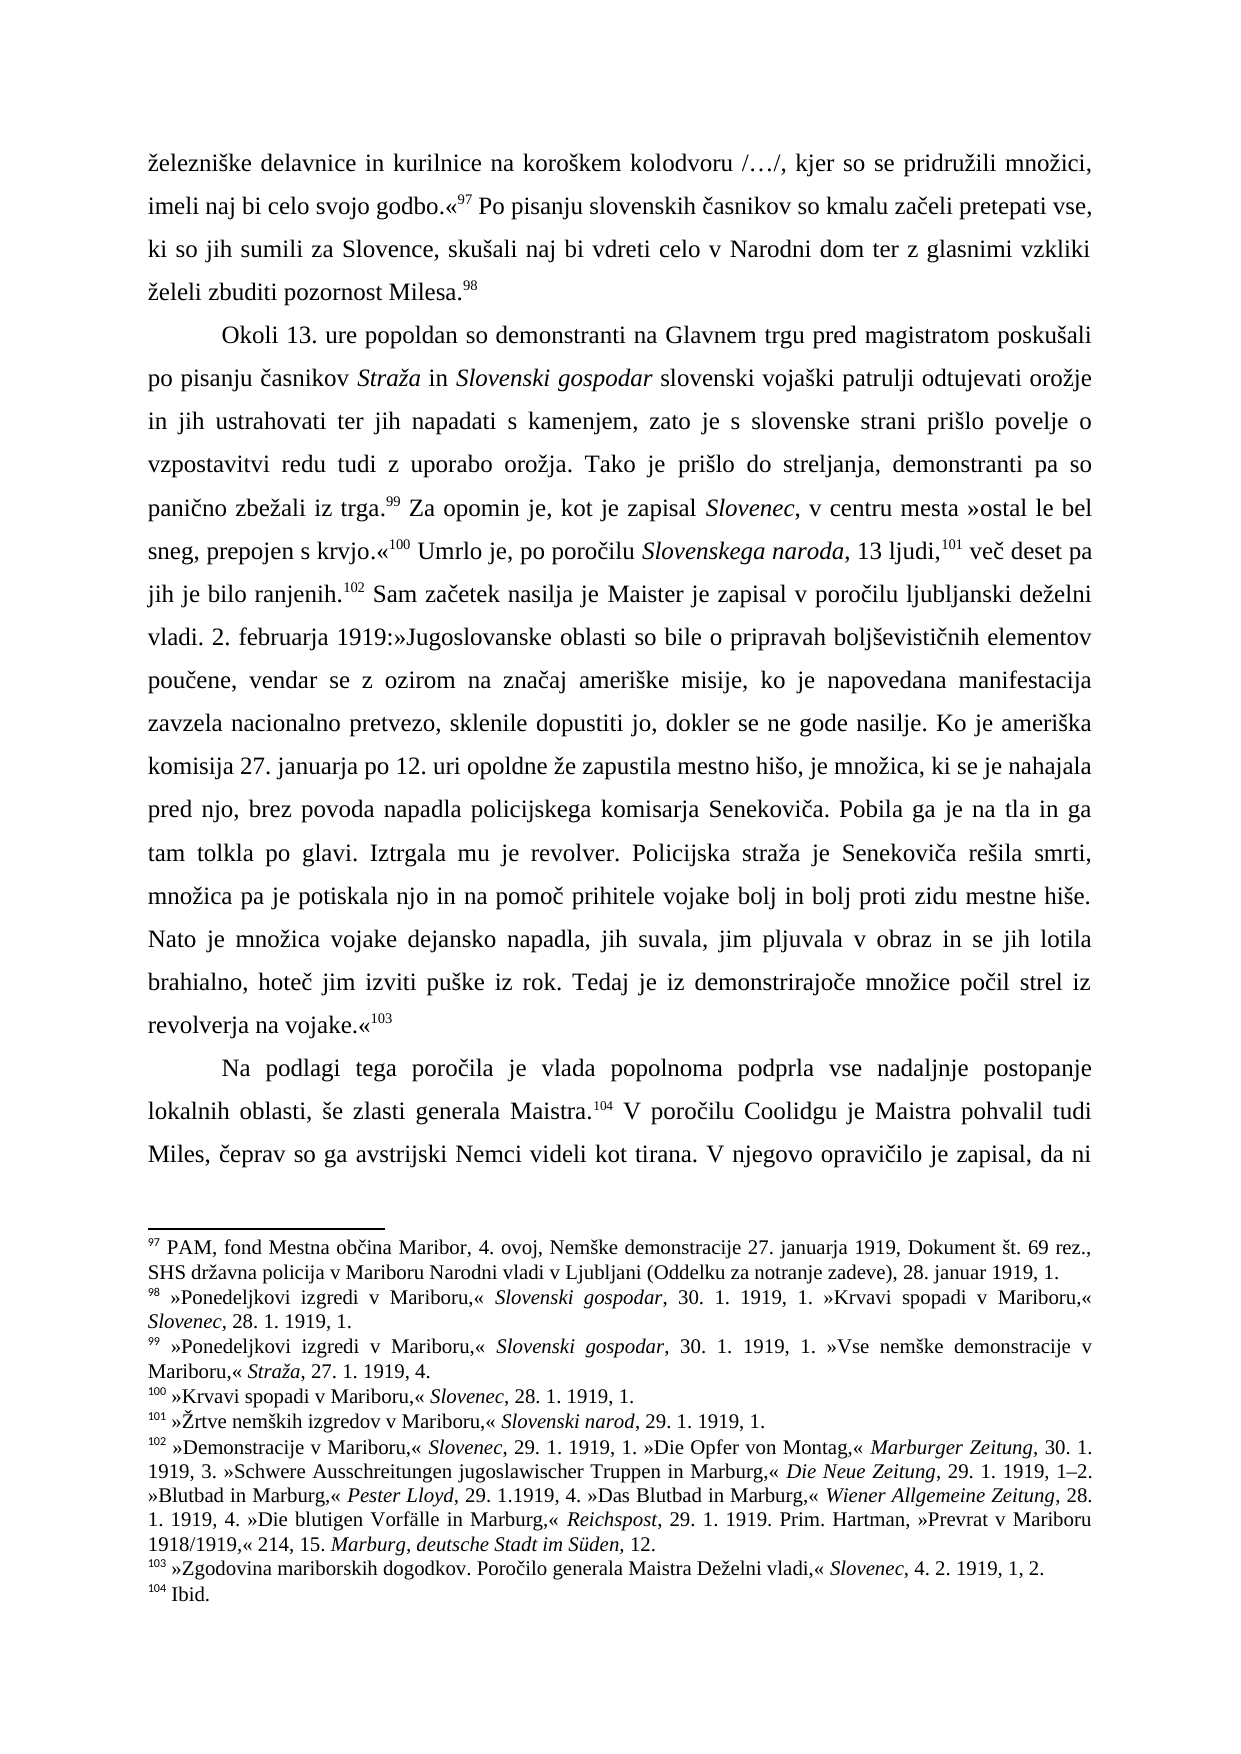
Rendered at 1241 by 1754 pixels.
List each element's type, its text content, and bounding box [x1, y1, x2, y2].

text 27. januarja se je Miles s komisijo vrnil v Maribor na sestanek s slovenskimi izvedenci za Koroško, da bi izrazili svoje želje tudi z gospodarskega in narodno-kulturnega stališča. Johann Schmiderer je izpolnjene glasovnice mariborskega prebivalstva za priključitev mesta k Republiki nemški Avstriji želel izročiti Milesu. Po mestu so se celo širile govorice, da naj bi se podpisi zbirali prav po naročilu Američanov. V Mariboru se je zbrala vsa politična elita skupaj z graškimi političnimi kolegi, na ulicah je bila množica ljudi, demonstrantov, ki je zganjala nered (zaprte so bile sicer vse trgovine, predčasno so s poukom končale tudi nemške šole). Po 11. uri naj bi na ukaz vodstva socialne demokratske stranke delavci »zapustili železniške delavnice in kurilnice na koroškem kolodvoru /…/, kjer so se pridružili množici, imeli naj bi celo svojo godbo.« Po pisanju slovenskih časnikov so kmalu začeli pretepati vse, ki so jih sumili za Slovence, skušali naj bi vdreti celo v Narodni dom ter z glasnimi vzkliki želeli zbuditi pozornost Milesa. [148, 148, 1093, 306]
text Na podlagi tega poročila je vlada popolnoma podprla vse nadaljnje postopanje lokalnih oblasti, še zlasti generala Maistra. V poročilu Coolidgu je Maistra pohvalil tudi Miles, čeprav so ga avstrijski Nemci videli kot tirana. V njegovo opravičilo je zapisal, da ni mogel biti neposredno odgovoren, saj je za tragične dogodke izvedel šele po skupnem kosilu. Miles je izrazil obžalovanje, da je njegova prisotnost povzročila demonstracije in izrekel priznanje za izborno upravo in red ter poudaril, da to najbolj jasno priča o tem, da so Slovenci popolnoma sposobni za vladanje. Maister je že dan po tragičnih dogodkih odredil varnostne ukrepe, da se naj gostilne in kavarne zaprejo že ob 8. uri zvečer, da je točenje alkoholnih pijač v gostilnah in kavarnah prepovedano, da so gledališče in kinematografa zaprti, da morajo biti hišna vrata ob 6. uri zvečer zaprta, da po 8. uri zvečer ne sme nobena civilna oseba zapustiti doma, če ne gre za uradne posle ter da se mora orožje vseh vrst oddati v Dravski vojašnici. Kazen za prekrške zadnjih dveh določil je bila takojšnja aretacija. Ukrepov pa naj bi bili deležni tudi nemški mediji. V časniku Marburger Zeitung so svoje bralce opozorili, da je bil časnik podvržen cenzuri. »Naše bralce opozarjamo, da smo še vedno podvrženi ukrepu cenzure in da zato v uredništvu v današnjih razmerah ne moremo izraziti svojih stališč. Naše bralce zato prosimo, da slednje sprejmejo dobrohotno. Kot drugi, smo tudi mi prisiljeni, da se prilagodimo trenutni situaciji.« [148, 1053, 1093, 1168]
text Okoli 13. ure popoldan so demonstranti na Glavnem trgu pred magistratom poskušali po pisanju časnikov Straža in Slovenski gospodar slovenski vojaški patrulji odtujevati orožje in jih ustrahovati ter jih napadati s kamenjem, zato je s slovenske strani prišlo povelje o vzpostavitvi redu tudi z uporabo orožja. Tako je prišlo do streljanja, demonstranti pa so panično zbežali iz trga. Za opomin je, kot je zapisal Slovenec, v centru mesta »ostal le bel sneg, prepojen s krvjo.« Umrlo je, po poročilu Slovenskega naroda, 13 ljudi, več deset pa jih je bilo ranjenih. Sam začetek nasilja je Maister je zapisal v poročilu ljubljanski deželni vladi. 2. februarja 1919:»Jugoslovanske oblasti so bile o pripravah boljševističnih elementov poučene, vendar se z ozirom na značaj ameriške misije, ko je napovedana manifestacija zavzela nacionalno pretvezo, sklenile dopustiti jo, dokler se ne gode nasilje. Ko je ameriška komisija 27. januarja po 12. uri opoldne že zapustila mestno hišo, je množica, ki se je nahajala pred njo, brez povoda napadla policijskega komisarja Senekoviča. Pobila ga je na tla in ga tam tolkla po glavi. Iztrgala mu je revolver. Policijska straža je Senekoviča rešila smrti, množica pa je potiskala njo in na pomoč prihitele vojake bolj in bolj proti zidu mestne hiše. Nato je množica vojake dejansko napadla, jih suvala, jim pljuvala v obraz in se jih lotila brahialno, hoteč jim izviti puške iz rok. Tedaj je iz demonstrirajoče množice počil strel iz revolverja na vojake.« [148, 320, 1093, 1039]
